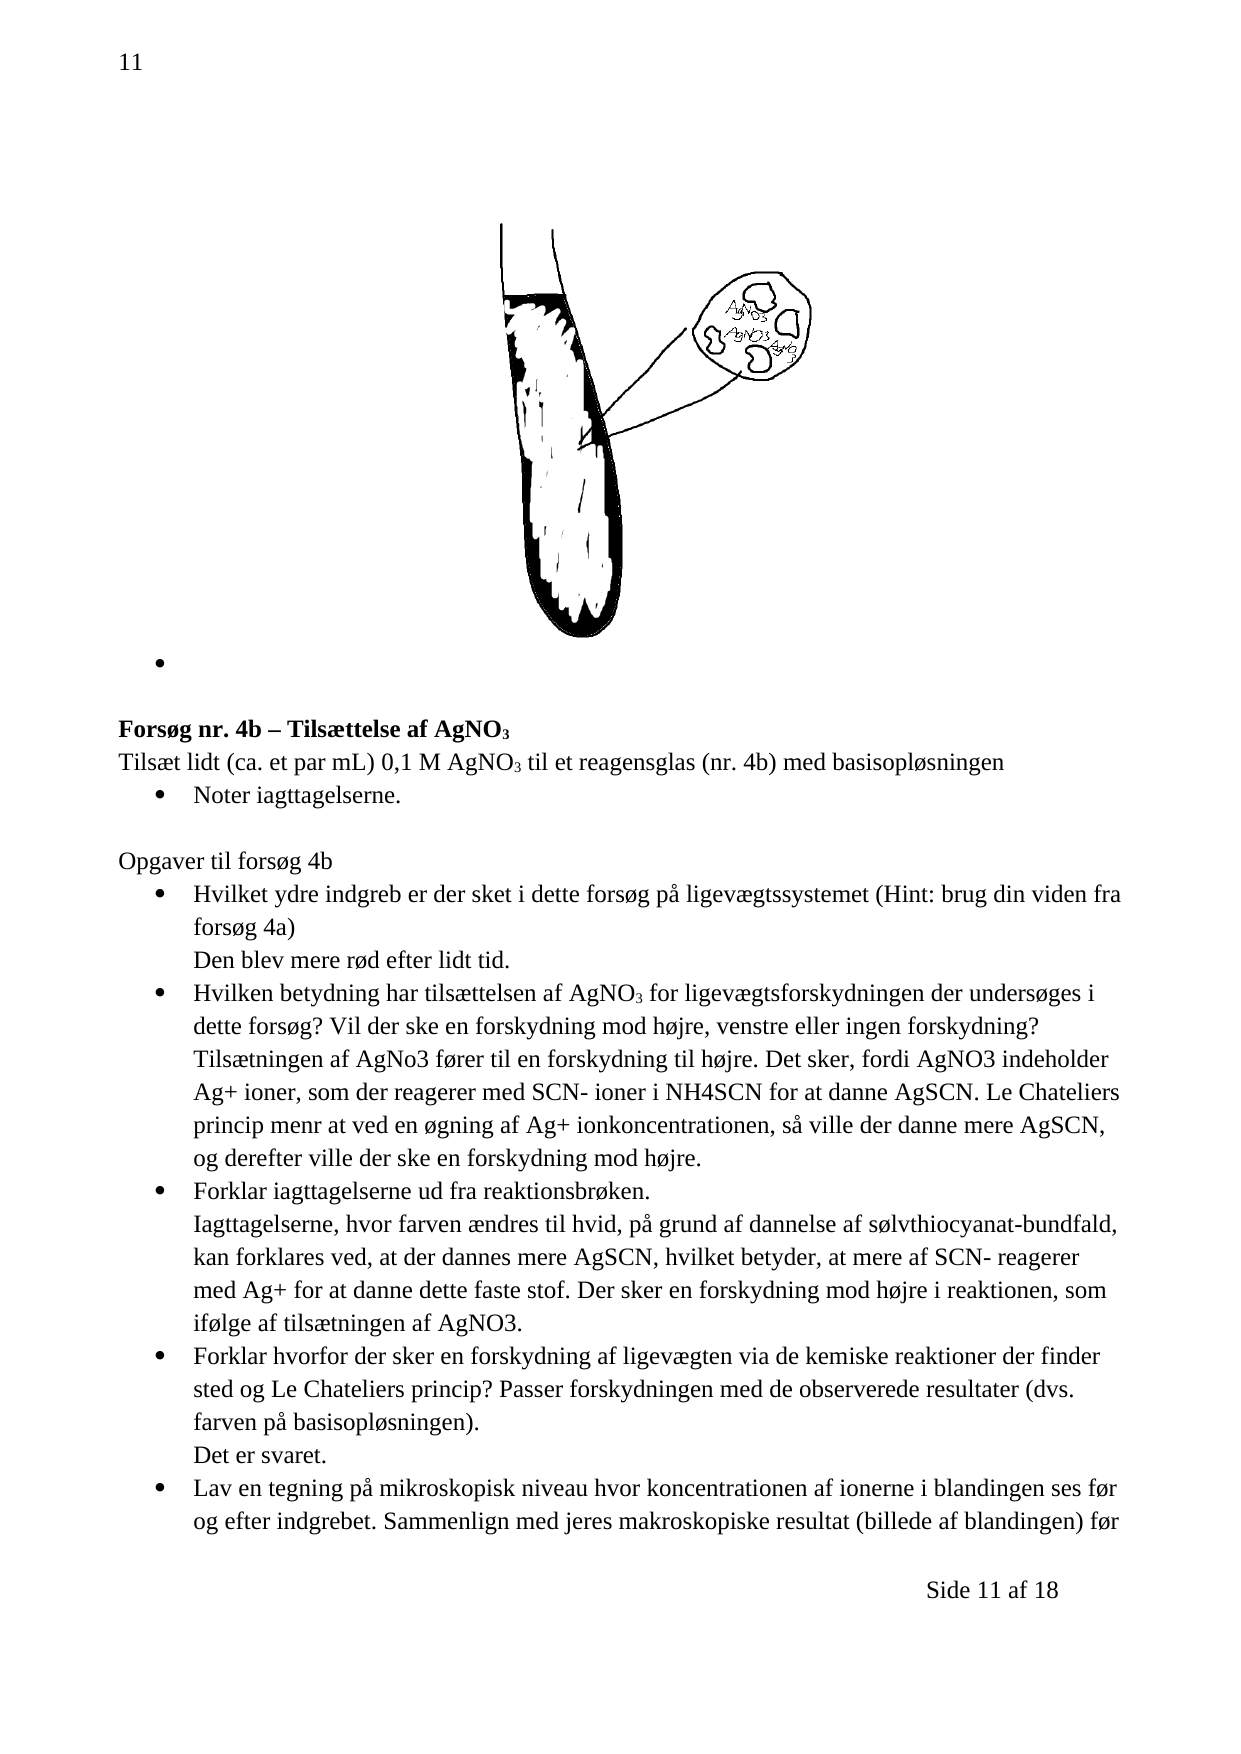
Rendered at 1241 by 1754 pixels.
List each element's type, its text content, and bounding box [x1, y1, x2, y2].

list Hvilken betydning har tilsættelsen af AgNO3 for ligevægtsforskydningen der undersøges i dette forsøg? Vil der ske en forskydning mod højre, venstre eller ingen forskydning? Tilsætningen af AgNo3 fører til en forskydning til højre. Det sker, fordi AgNO3 indeholder Ag+ ioner, som der reagerer med SCN- ioner i NH4SCN for at danne AgSCN. Le Chateliers princip menr at ved en øgning af Ag+ ionkoncentrationen, så ville der danne mere AgSCN, og derefter ville der ske en forskydning mod højre. [156, 978, 1122, 1172]
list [156, 1473, 1122, 1535]
text Tilsæt lidt (ca. et par mL) 0,1 M AgNO3 til et reagensglas (nr. 4b) med basisopløsningen [118, 747, 1122, 776]
picture [193, 104, 944, 672]
list Forklar iagttagelserne ud fra reaktionsbrøken. Iagttagelserne, hvor farven ændres til hvid, på grund af dannelse af sølvthiocyanat-bundfald, kan forklares ved, at der dannes mere AgSCN, hvilket betyder, at mere af SCN- reagerer med Ag+ for at danne dette faste stof. Der sker en forskydning mod højre i reaktionen, som ifølge af tilsætningen af AgNO3. [156, 1176, 1122, 1337]
list Noter iagttagelserne. [156, 780, 1122, 808]
text Opgaver til forsøg 4b [118, 846, 1122, 874]
text Forsøg nr. 4b – Tilsættelse af AgNO3 [118, 714, 1122, 742]
list Forklar hvorfor der sker en forskydning af ligevægten via de kemiske reaktioner der finder sted og Le Chateliers princip? Passer forskydningen med de observerede resultater (dvs. farven på basisopløsningen). Det er svaret. [156, 1341, 1122, 1469]
list Hvilket ydre indgreb er der sket i dette forsøg på ligevægtssystemet (Hint: brug din viden fra forsøg 4a) Den blev mere rød efter lidt tid. [156, 879, 1122, 974]
